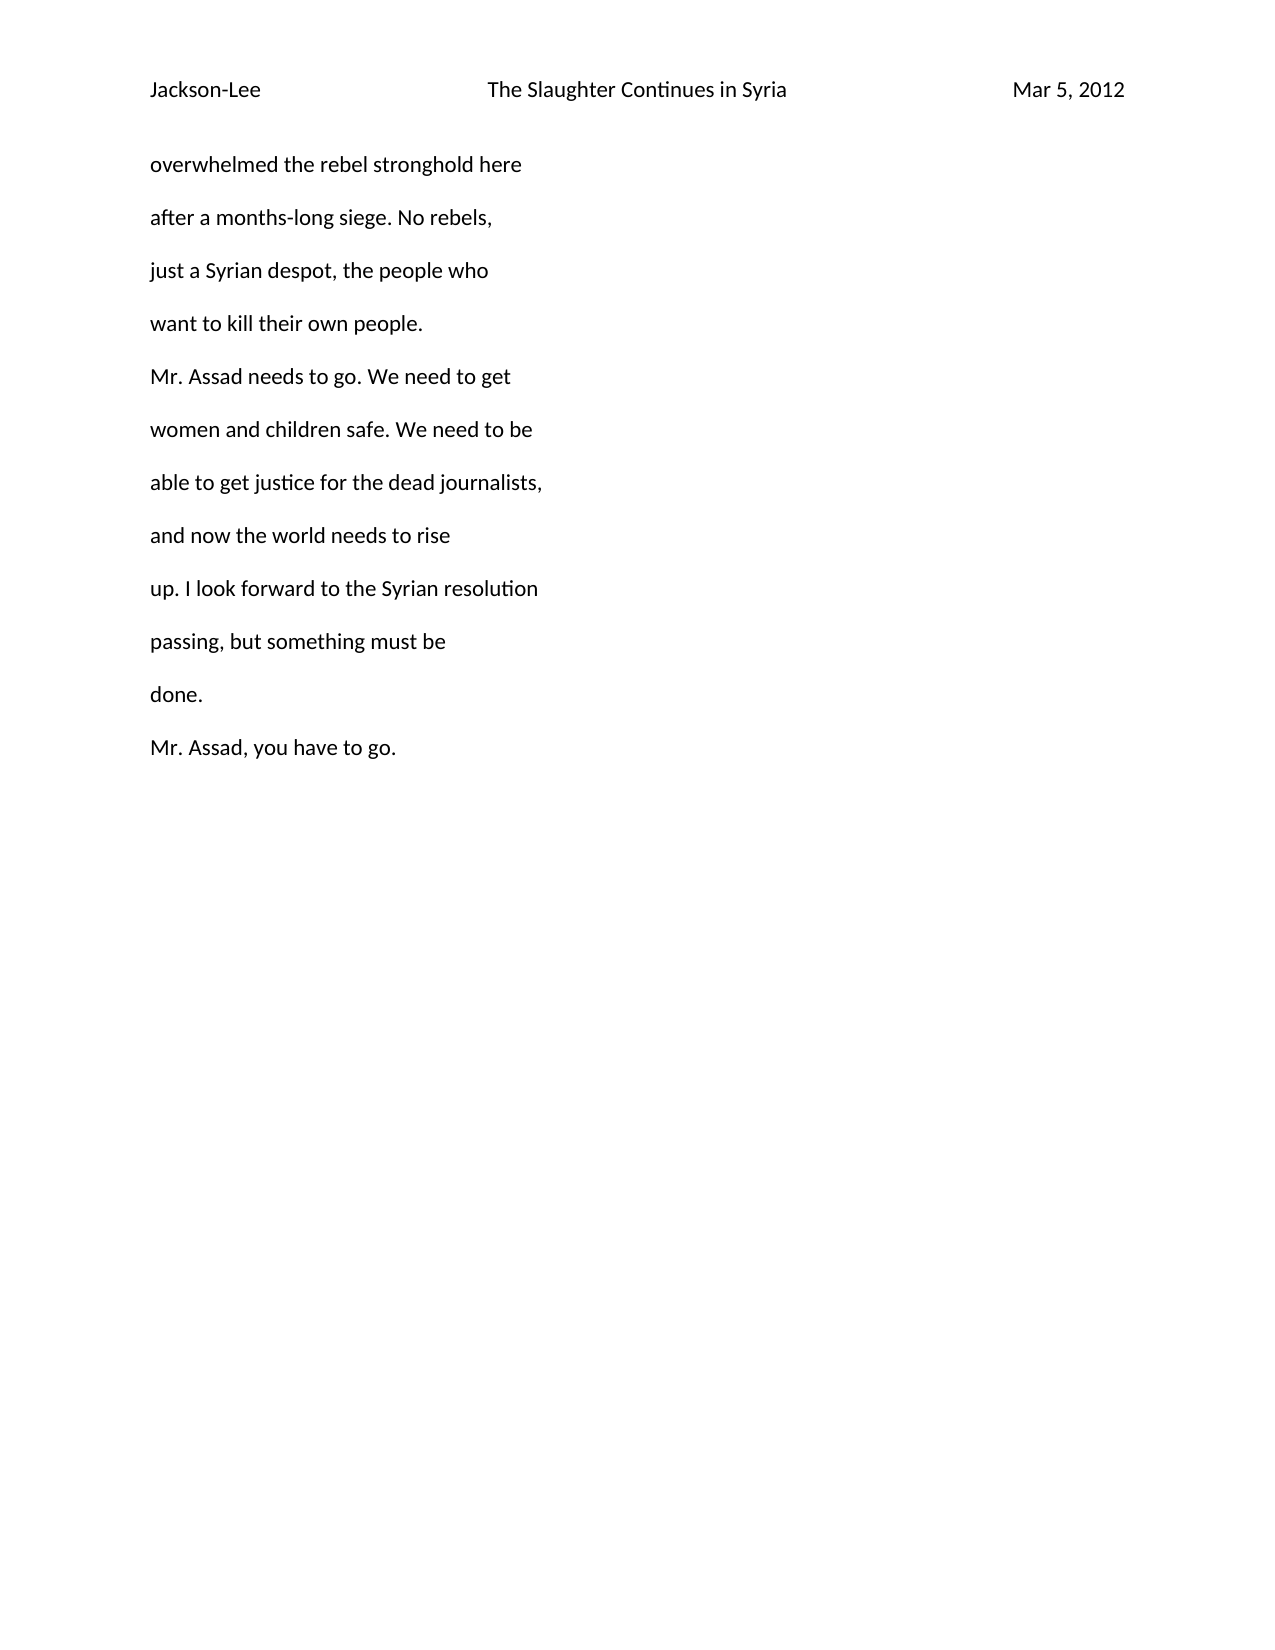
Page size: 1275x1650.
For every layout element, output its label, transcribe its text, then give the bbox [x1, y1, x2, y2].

text want to kill their own people. [150, 309, 1125, 337]
text Mr. Assad, you have to go. [150, 733, 1125, 761]
text passing, but something must be [150, 627, 1125, 655]
text Mr. Assad needs to go. We need to get [150, 362, 1125, 390]
text done. [150, 680, 1125, 708]
text up. I look forward to the Syrian resolution [150, 574, 1125, 602]
text just a Syrian despot, the people who [150, 256, 1125, 284]
text and now the world needs to rise [150, 521, 1125, 549]
text after a months-long siege. No rebels, [150, 203, 1125, 231]
text women and children safe. We need to be [150, 415, 1125, 443]
text able to get justice for the dead journalists, [150, 468, 1125, 496]
text overwhelmed the rebel stronghold here [150, 150, 1125, 178]
